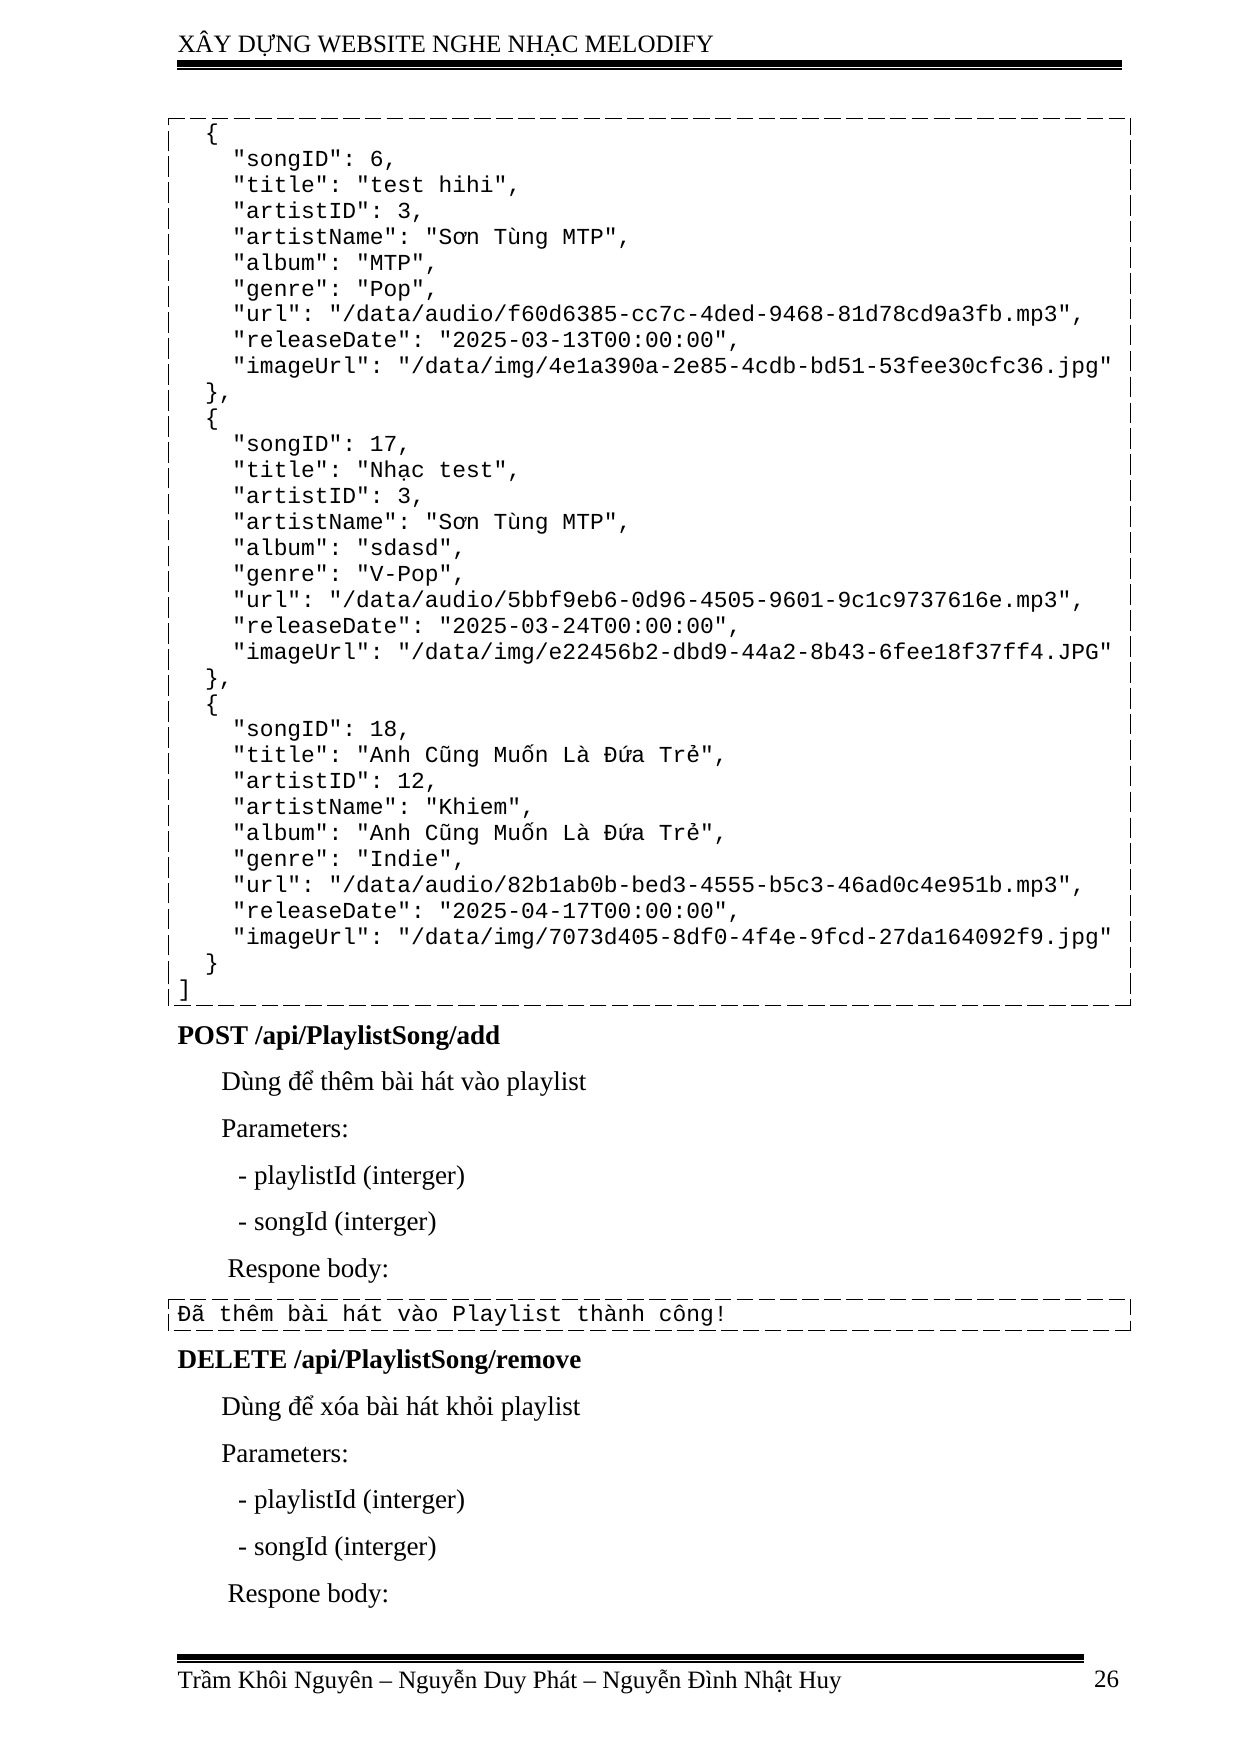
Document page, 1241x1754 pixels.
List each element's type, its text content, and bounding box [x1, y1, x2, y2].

text "title": "test hihi", [177, 173, 1122, 199]
text }, [177, 666, 1122, 692]
text - playlistId (interger) [177, 1159, 1122, 1190]
text - songId (interger) [177, 1530, 1122, 1561]
text "album": "Anh Cũng Muốn Là Đứa Trẻ", [177, 822, 1122, 847]
text "genre": "Pop", [177, 277, 1122, 303]
text "songID": 18, [177, 718, 1122, 744]
text { [177, 692, 1122, 718]
text POST /api/PlaylistSong/add [177, 1019, 1122, 1050]
text "songID": 17, [177, 432, 1122, 458]
text }, [177, 381, 1122, 407]
text } [177, 951, 1122, 974]
text "album": "MTP", [177, 251, 1122, 277]
text "releaseDate": "2025-03-24T00:00:00", [177, 614, 1122, 640]
text "artistName": "Sơn Tùng MTP", [177, 225, 1122, 251]
text "artistName": "Sơn Tùng MTP", [177, 510, 1122, 536]
text Dùng để thêm bài hát vào playlist [177, 1065, 1122, 1097]
text "songID": 6, [177, 147, 1122, 173]
text Dùng để xóa bài hát khỏi playlist [177, 1390, 1122, 1421]
text Respone body: [177, 1252, 1122, 1283]
text "artistName": "Khiem", [177, 796, 1122, 822]
text "genre": "Indie", [177, 847, 1122, 873]
text "url": "/data/audio/82b1ab0b-bed3-4555-b5c3-46ad0c4e951b.mp3", [177, 873, 1122, 899]
text { [177, 407, 1122, 432]
text "artistID": 3, [177, 484, 1122, 510]
text "album": "sdasd", [177, 536, 1122, 562]
text "title": "Nhạc test", [177, 458, 1122, 484]
text "url": "/data/audio/f60d6385-cc7c-4ded-9468-81d78cd9a3fb.mp3", [177, 303, 1122, 329]
text "imageUrl": "/data/img/7073d405-8df0-4f4e-9fcd-27da164092f9.jpg" [177, 925, 1122, 951]
text Parameters: [177, 1112, 1122, 1143]
text Đã thêm bài hát vào Playlist thành công! [168, 1299, 1131, 1331]
text "url": "/data/audio/5bbf9eb6-0d96-4505-9601-9c1c9737616e.mp3", [177, 588, 1122, 614]
text - playlistId (interger) [177, 1483, 1122, 1514]
text "genre": "V-Pop", [177, 562, 1122, 588]
text "imageUrl": "/data/img/4e1a390a-2e85-4cdb-bd51-53fee30cfc36.jpg" [177, 355, 1122, 381]
text "artistID": 3, [177, 199, 1122, 225]
text "title": "Anh Cũng Muốn Là Đứa Trẻ", [177, 744, 1122, 770]
text "releaseDate": "2025-03-13T00:00:00", [177, 329, 1122, 355]
text Respone body: [177, 1577, 1122, 1608]
text - songId (interger) [177, 1205, 1122, 1237]
text Parameters: [177, 1437, 1122, 1468]
text "releaseDate": "2025-04-17T00:00:00", [177, 899, 1122, 925]
text DELETE /api/PlaylistSong/remove [177, 1343, 1122, 1374]
text ] [168, 974, 1131, 1006]
text "artistID": 12, [177, 770, 1122, 796]
text "imageUrl": "/data/img/e22456b2-dbd9-44a2-8b43-6fee18f37ff4.JPG" [177, 640, 1122, 666]
text { [168, 118, 1131, 147]
